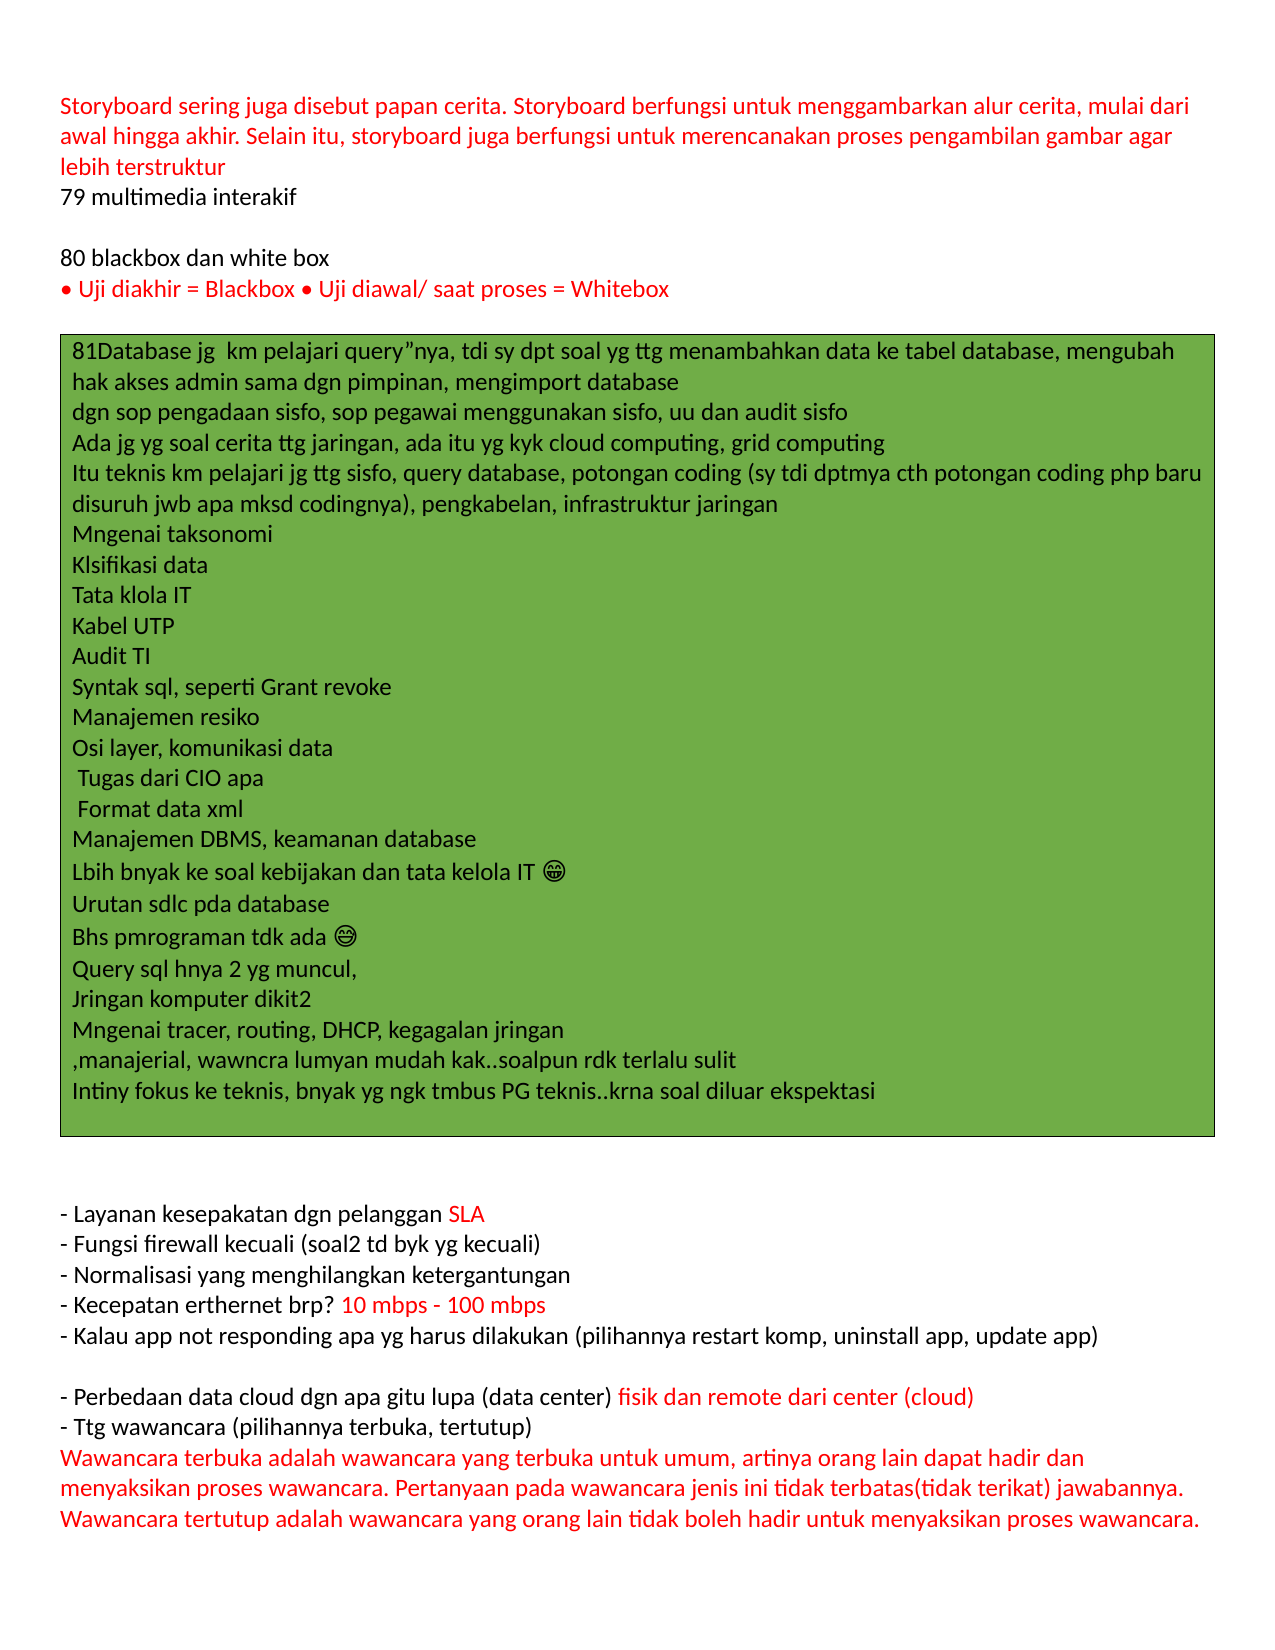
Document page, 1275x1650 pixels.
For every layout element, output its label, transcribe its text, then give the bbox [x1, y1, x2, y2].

text • Uji diakhir = Blackbox • Uji diawal/ saat proses = Whitebox [60, 273, 1215, 304]
text 80 blackbox dan white box [60, 243, 1215, 273]
text Wawancara terbuka adalah wawancara yang terbuka untuk umum, artinya orang lain dapat hadir dan menyaksikan proses wawancara. Pertanyaan pada wawancara jenis ini tidak terbatas(tidak terikat) jawabannya. Wawancara tertutup adalah wawancara yang orang lain tidak boleh hadir untuk menyaksikan proses wawancara. [60, 1442, 1215, 1534]
text - Fungsi firewall kecuali (soal2 td byk yg kecuali) - Normalisasi yang menghilangkan ketergantungan - Kecepatan erthernet brp? 10 mbps - 100 mbps - Kalau app not responding apa yg harus dilakukan (pilihannya restart komp, uninstall app, update app) [60, 1228, 1215, 1351]
text - Ttg wawancara (pilihannya terbuka, tertutup) [60, 1412, 1215, 1442]
text 79 multimedia interakif [60, 182, 1215, 212]
text - Perbedaan data cloud dgn apa gitu lupa (data center) fisik dan remote dari center (cloud) [60, 1351, 1215, 1412]
text Storyboard sering juga disebut papan cerita. Storyboard berfungsi untuk menggambarkan alur cerita, mulai dari awal hingga akhir. Selain itu, storyboard juga berfungsi untuk merencanakan proses pengambilan gambar agar lebih terstruktur [60, 90, 1215, 182]
text - Layanan kesepakatan dgn pelanggan SLA [60, 1198, 1215, 1228]
table_header 81Database jg km pelajari query”nya, tdi sy dpt soal yg ttg menambahkan data ke tabel database, mengubah hak akses admin sama dgn pimpinan, mengimport database dgn sop pengadaan sisfo, sop pegawai menggunakan sisfo, uu dan audit sisfo Ada jg yg soal cerita ttg jaringan, ada itu yg kyk cloud computing, grid computing Itu teknis km pelajari jg ttg sisfo, query database, potongan coding (sy tdi dptmya cth potongan coding php baru disuruh jwb apa mksd codingnya), pengkabelan, infrastruktur jaringan Mngenai taksonomi Klsifikasi data Tata klola IT Kabel UTP Audit TI Syntak sql, seperti Grant revoke Manajemen resiko Osi layer, komunikasi data Tugas dari CIO apa Format data xml Manajemen DBMS, keamanan database Lbih bnyak ke soal kebijakan dan tata kelola IT 😁 Urutan sdlc pda database Bhs pmrograman tdk ada 😅 Query sql hnya 2 yg muncul, Jringan komputer dikit2 Mngenai tracer, routing, DHCP, kegagalan jringan ,manajerial, wawncra lumyan mudah kak..soalpun rdk terlalu sulit Intiny fokus ke teknis, bnyak yg ngk tmbus PG teknis..krna soal diluar ekspektasi [61, 335, 1214, 1136]
